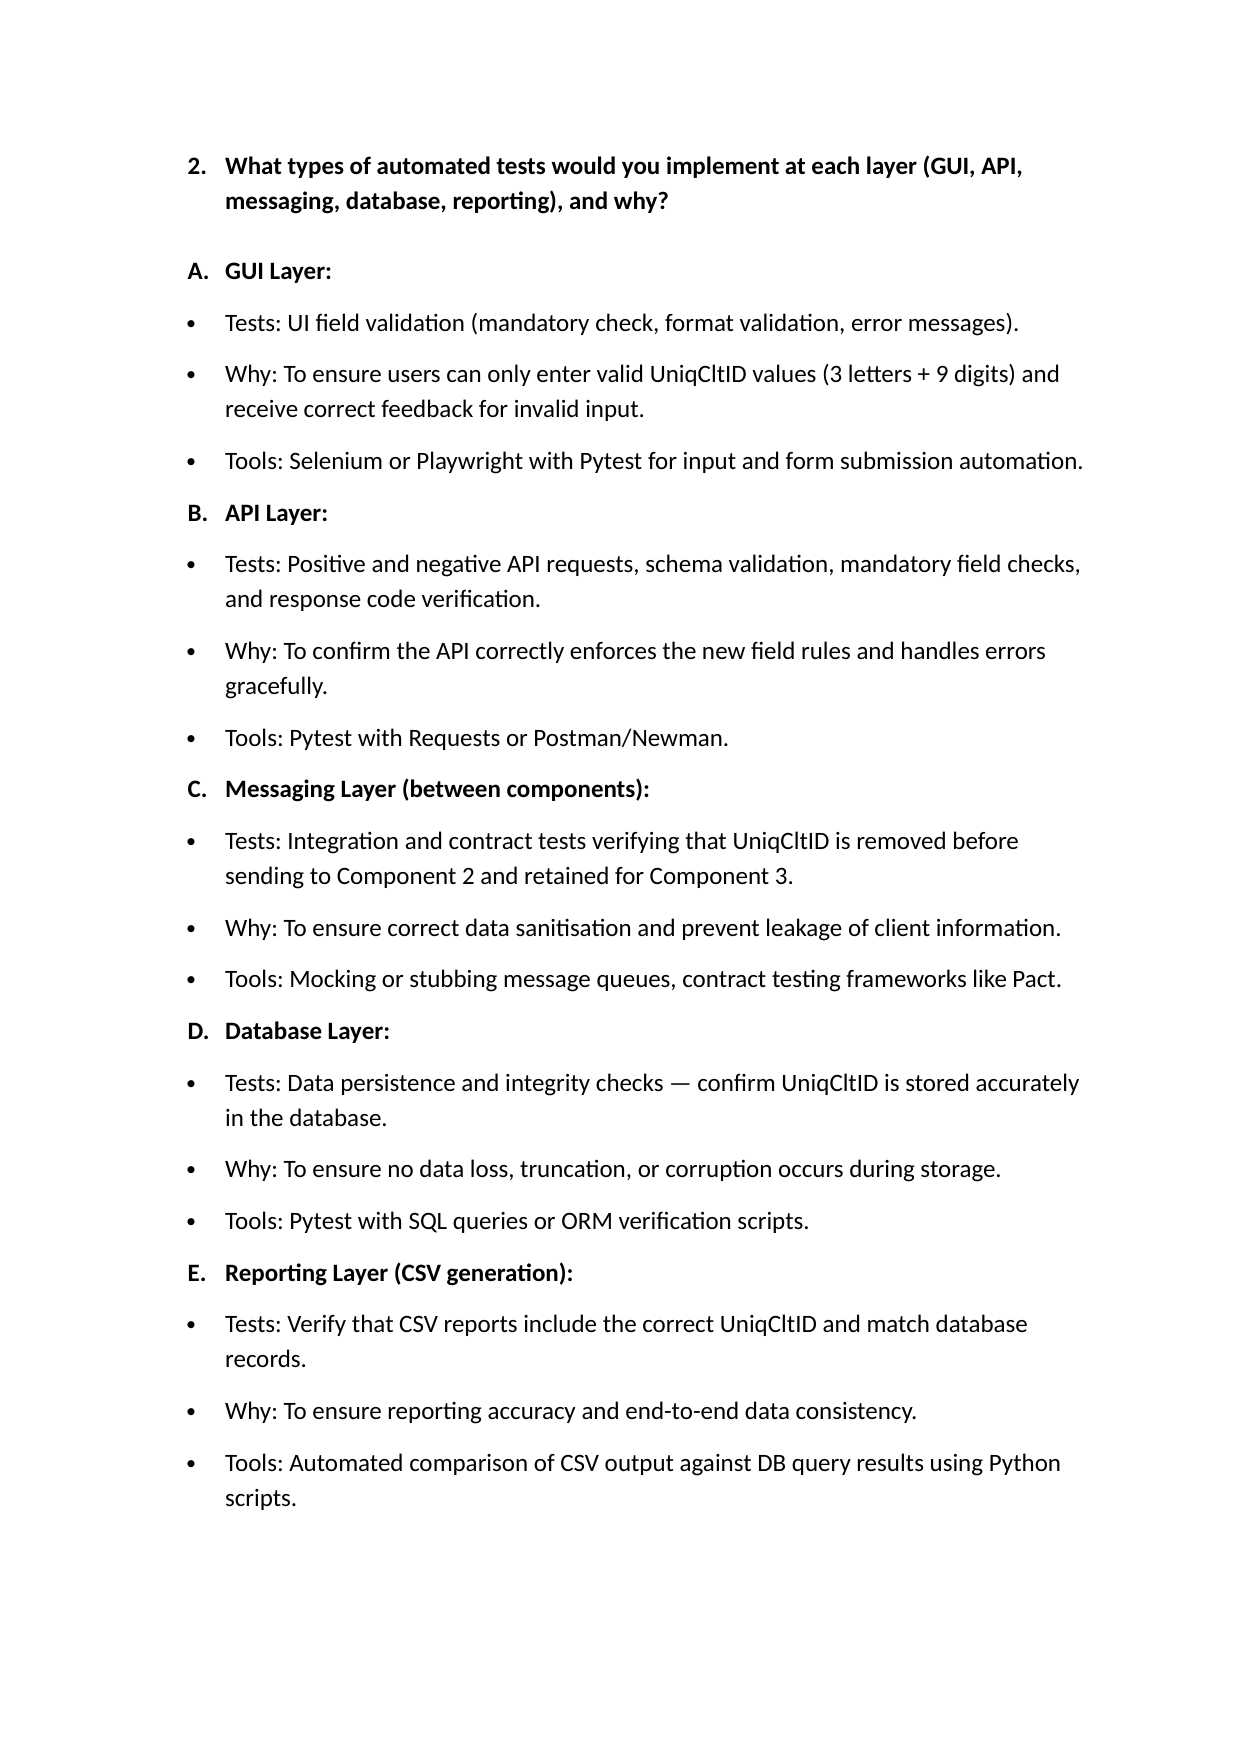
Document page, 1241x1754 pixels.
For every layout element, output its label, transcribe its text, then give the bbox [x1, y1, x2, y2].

list Tests: Integration and contract tests verifying that UniqCltID is removed before sending to Component 2 and retained for Component 3. [187, 825, 1090, 891]
list Tools: Pytest with Requests or Postman/Newman. [187, 722, 1090, 752]
list What types of automated tests would you implement at each layer (GUI, API, messaging, database, reporting), and why? [187, 150, 1090, 216]
list Why: To ensure correct data sanitisation and prevent leakage of client information. [187, 912, 1090, 942]
list Why: To ensure no data loss, truncation, or corruption occurs during storage. [187, 1153, 1090, 1184]
list Tools: Automated comparison of CSV output against DB query results using Python scripts. [187, 1447, 1090, 1512]
list Tools: Pytest with SQL queries or ORM verification scripts. [187, 1205, 1090, 1236]
list Tools: Selenium or Playwright with Pytest for input and form submission automation. [187, 445, 1090, 476]
list Tests: Data persistence and integrity checks — confirm UniqCltID is stored accurately in the database. [187, 1067, 1090, 1132]
list Why: To ensure users can only enter valid UniqCltID values (3 letters + 9 digits) and receive correct feedback for invalid input. [187, 358, 1090, 424]
list API Layer: [187, 497, 1090, 527]
list Why: To ensure reporting accuracy and end-to-end data consistency. [187, 1395, 1090, 1426]
list Messaging Layer (between components): [187, 773, 1090, 804]
list Reporting Layer (CSV generation): [187, 1257, 1090, 1287]
list Database Layer: [187, 1015, 1090, 1046]
list Tools: Mocking or stubbing message queues, contract testing frameworks like Pact. [187, 963, 1090, 994]
list Tests: Verify that CSV reports include the correct UniqCltID and match database records. [187, 1308, 1090, 1374]
list Tests: UI field validation (mandatory check, format validation, error messages). [187, 307, 1090, 337]
list Tests: Positive and negative API requests, schema validation, mandatory field checks, and response code verification. [187, 548, 1090, 614]
list Why: To confirm the API correctly enforces the new field rules and handles errors gracefully. [187, 635, 1090, 701]
list GUI Layer: [187, 255, 1090, 286]
